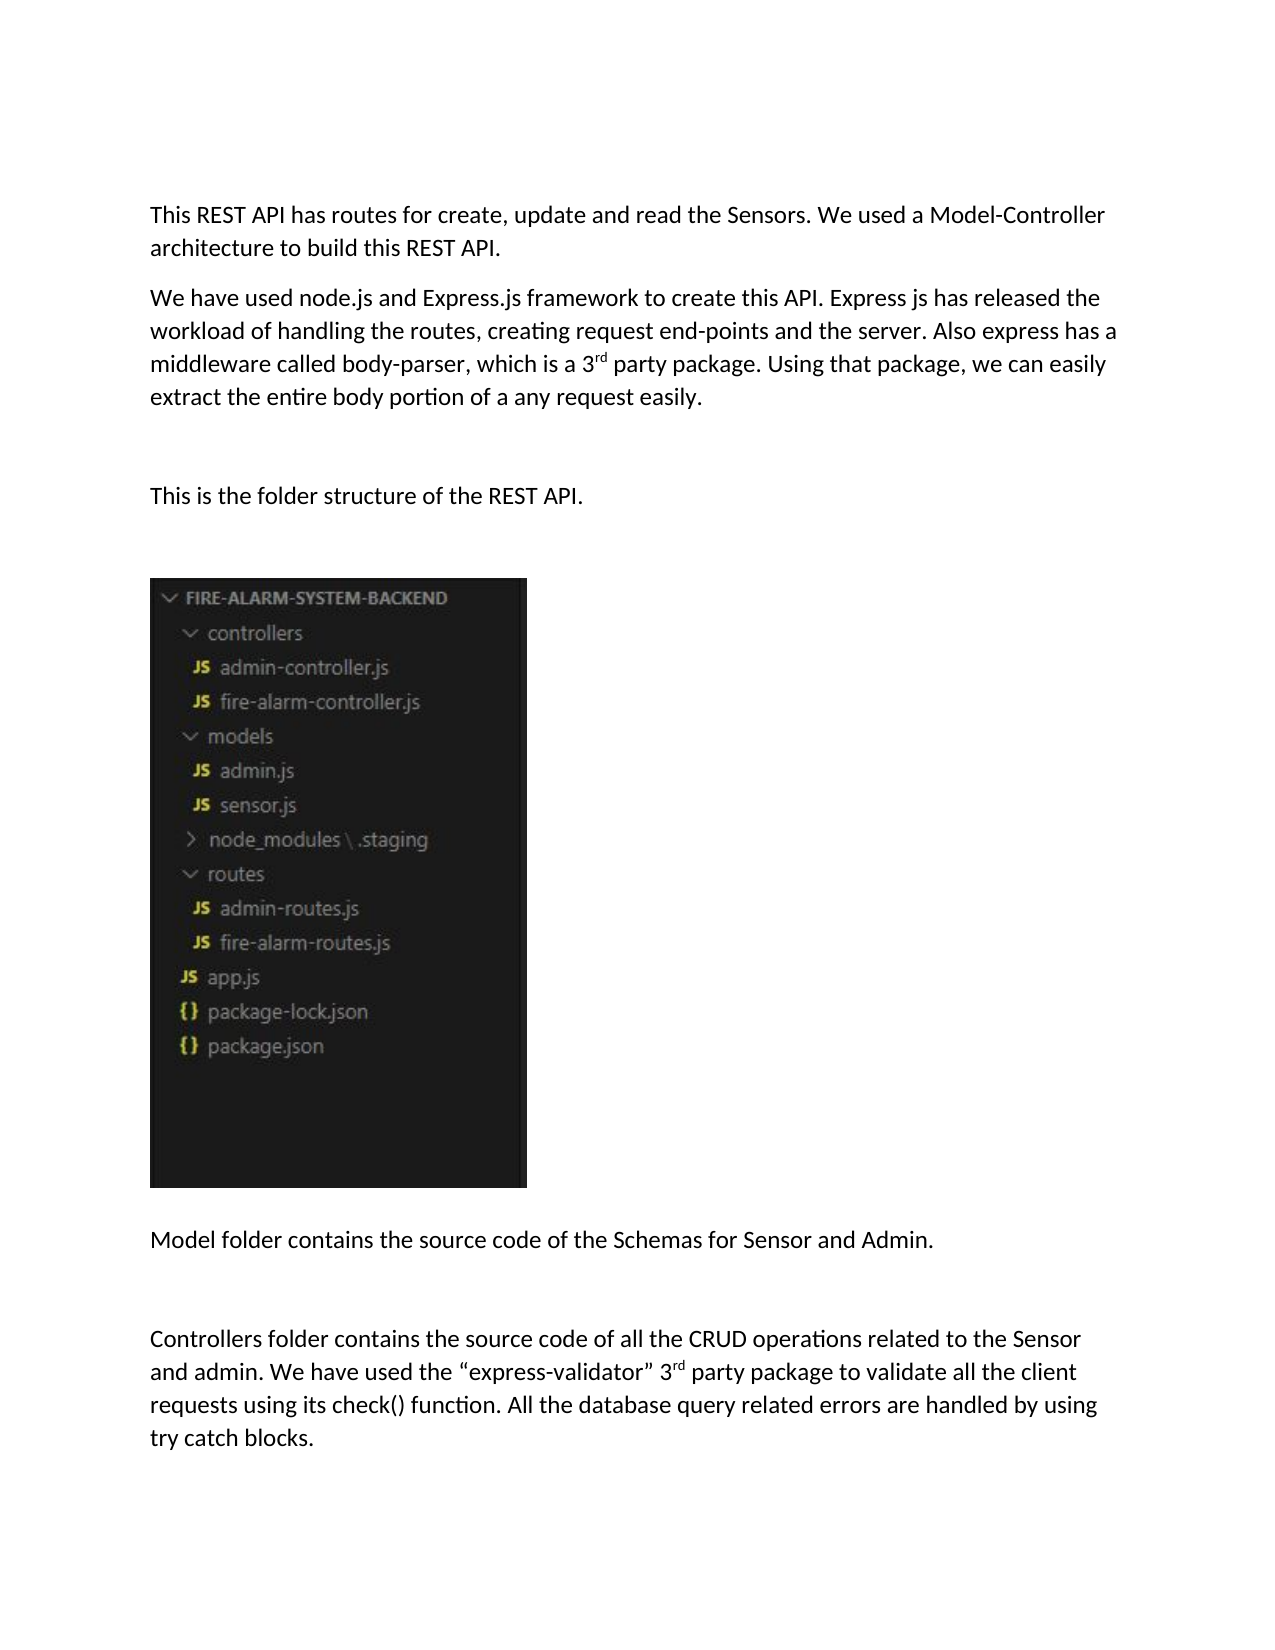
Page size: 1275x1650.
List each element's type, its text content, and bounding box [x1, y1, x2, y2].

picture [150, 578, 527, 1188]
text Controllers folder contains the source code of all the CRUD operations related to the Sensor and admin. We have used the “express-validator” 3rd party package to validate all the client requests using its check() function. All the database query related errors are handled by using try catch blocks. [150, 1323, 1125, 1452]
text This is the folder structure of the REST API. [150, 480, 1125, 511]
text Model folder contains the source code of the Schemas for Sensor and Admin. [150, 1224, 1125, 1254]
text This REST API has routes for create, update and read the Sensors. We used a Model-Controller architecture to build this REST API. [150, 199, 1125, 263]
